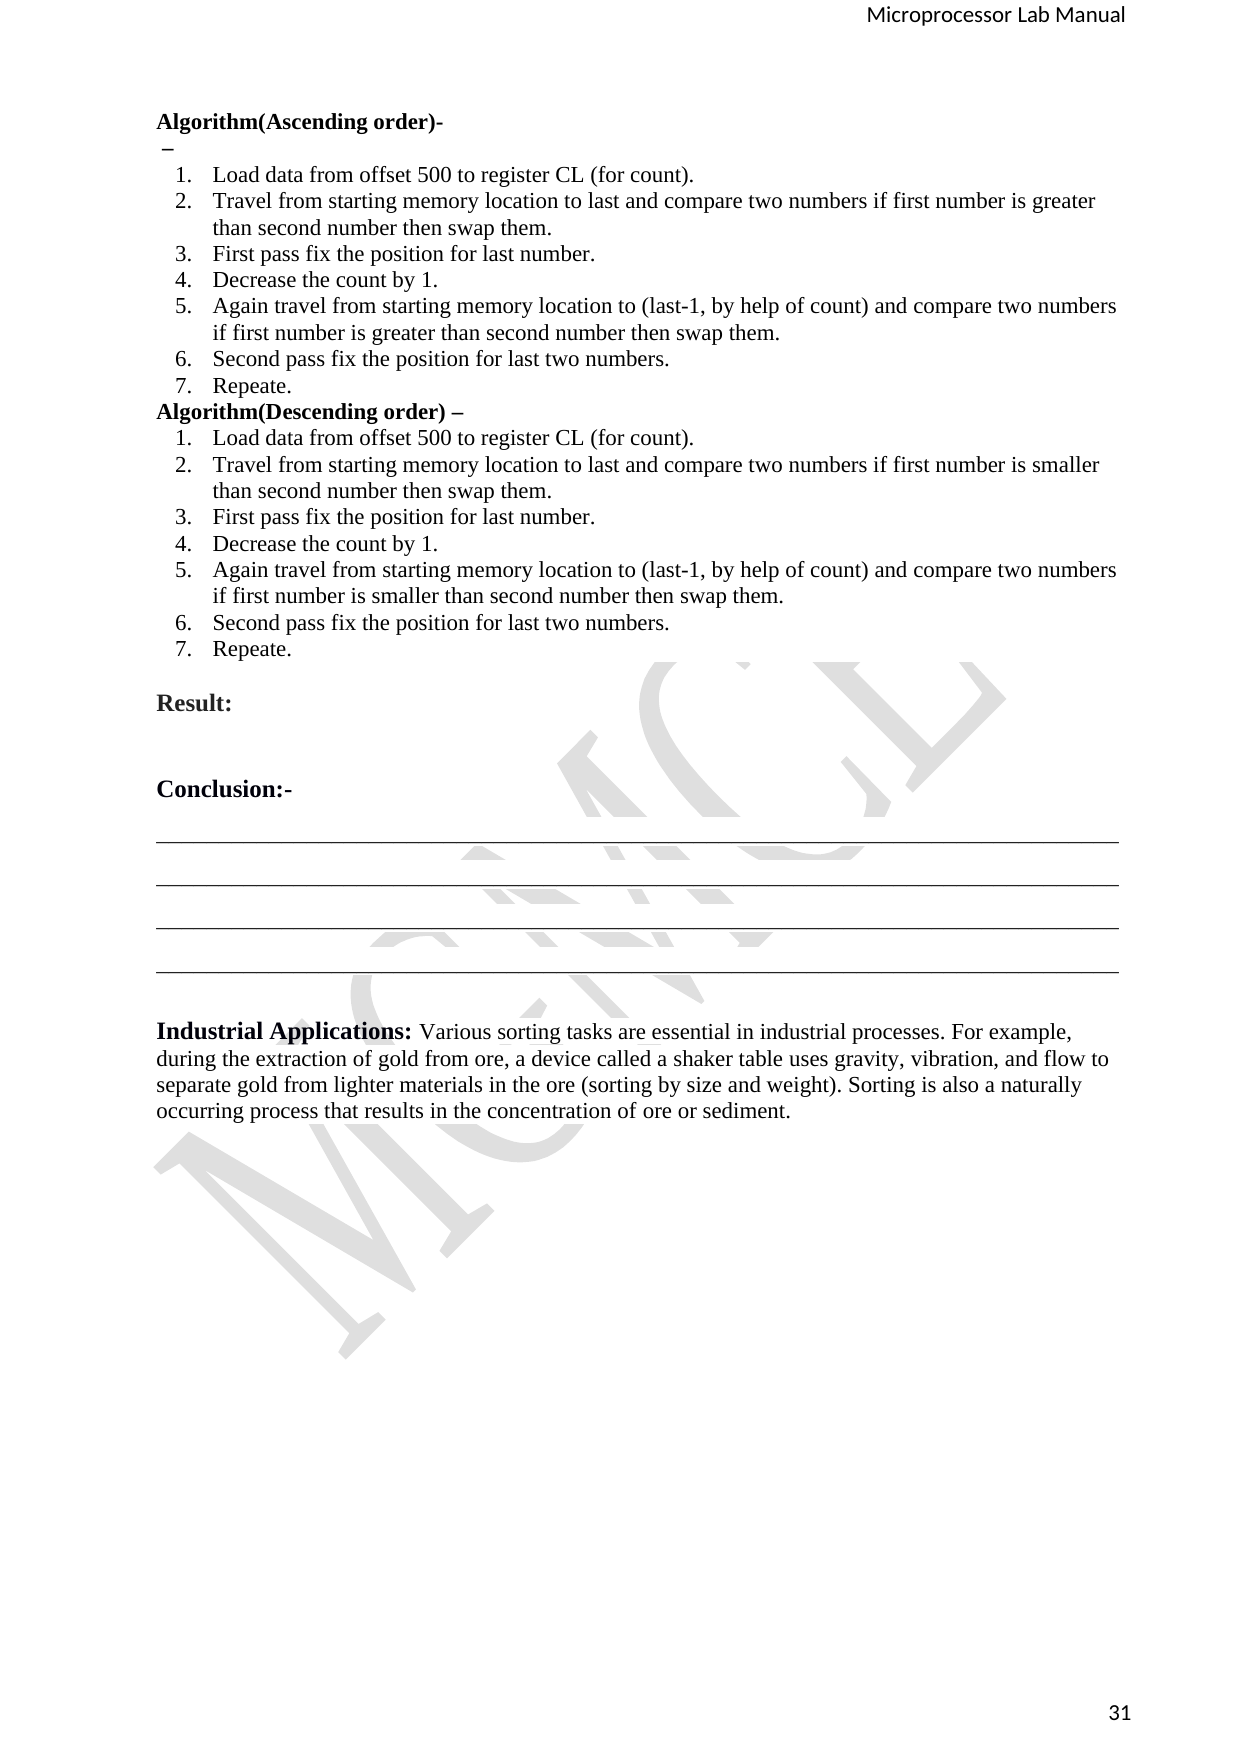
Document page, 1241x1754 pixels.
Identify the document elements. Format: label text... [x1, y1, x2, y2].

list Load data from offset 500 to register CL (for count). [175, 424, 1121, 451]
text Result: [156, 688, 1121, 717]
text ____________________________________________________________________________________________________________________________________________________________________________________________________________________________________________________________________________________________________________________ [156, 817, 1121, 975]
list First pass fix the position for last number. [175, 240, 1121, 266]
list Again travel from starting memory location to (last-1, by help of count) and compare two numbers if first number is greater than second number then swap them. [175, 293, 1121, 345]
list Travel from starting memory location to last and compare two numbers if first number is greater than second number then swap them. [175, 187, 1121, 240]
list Decrease the count by 1. [175, 530, 1121, 556]
text Conclusion:- [156, 774, 1121, 803]
list Second pass fix the position for last two numbers. [175, 345, 1121, 372]
list Repeate. [175, 635, 1121, 662]
list First pass fix the position for last number. [175, 503, 1121, 530]
text Algorithm(Ascending order)- [156, 108, 1121, 134]
list Repeate. [175, 372, 1121, 398]
list Again travel from starting memory location to (last-1, by help of count) and compare two numbers if first number is smaller than second number then swap them. [175, 556, 1121, 609]
list Second pass fix the position for last two numbers. [175, 609, 1121, 635]
text Industrial Applications: Various sorting tasks are essential in industrial processes. For example, during the extraction of gold from ore, a device called a shaker table uses gravity, vibration, and flow to separate gold from lighter materials in the ore (sorting by size and weight). Sorting is also a naturally occurring process that results in the concentration of ore or sediment. [156, 1016, 1121, 1124]
list Decrease the count by 1. [175, 266, 1121, 293]
list Travel from starting memory location to last and compare two numbers if first number is smaller than second number then swap them. [175, 451, 1121, 503]
text – [156, 134, 1121, 161]
list Load data from offset 500 to register CL (for count). [175, 161, 1121, 187]
text Algorithm(Descending order) – [156, 398, 1121, 424]
